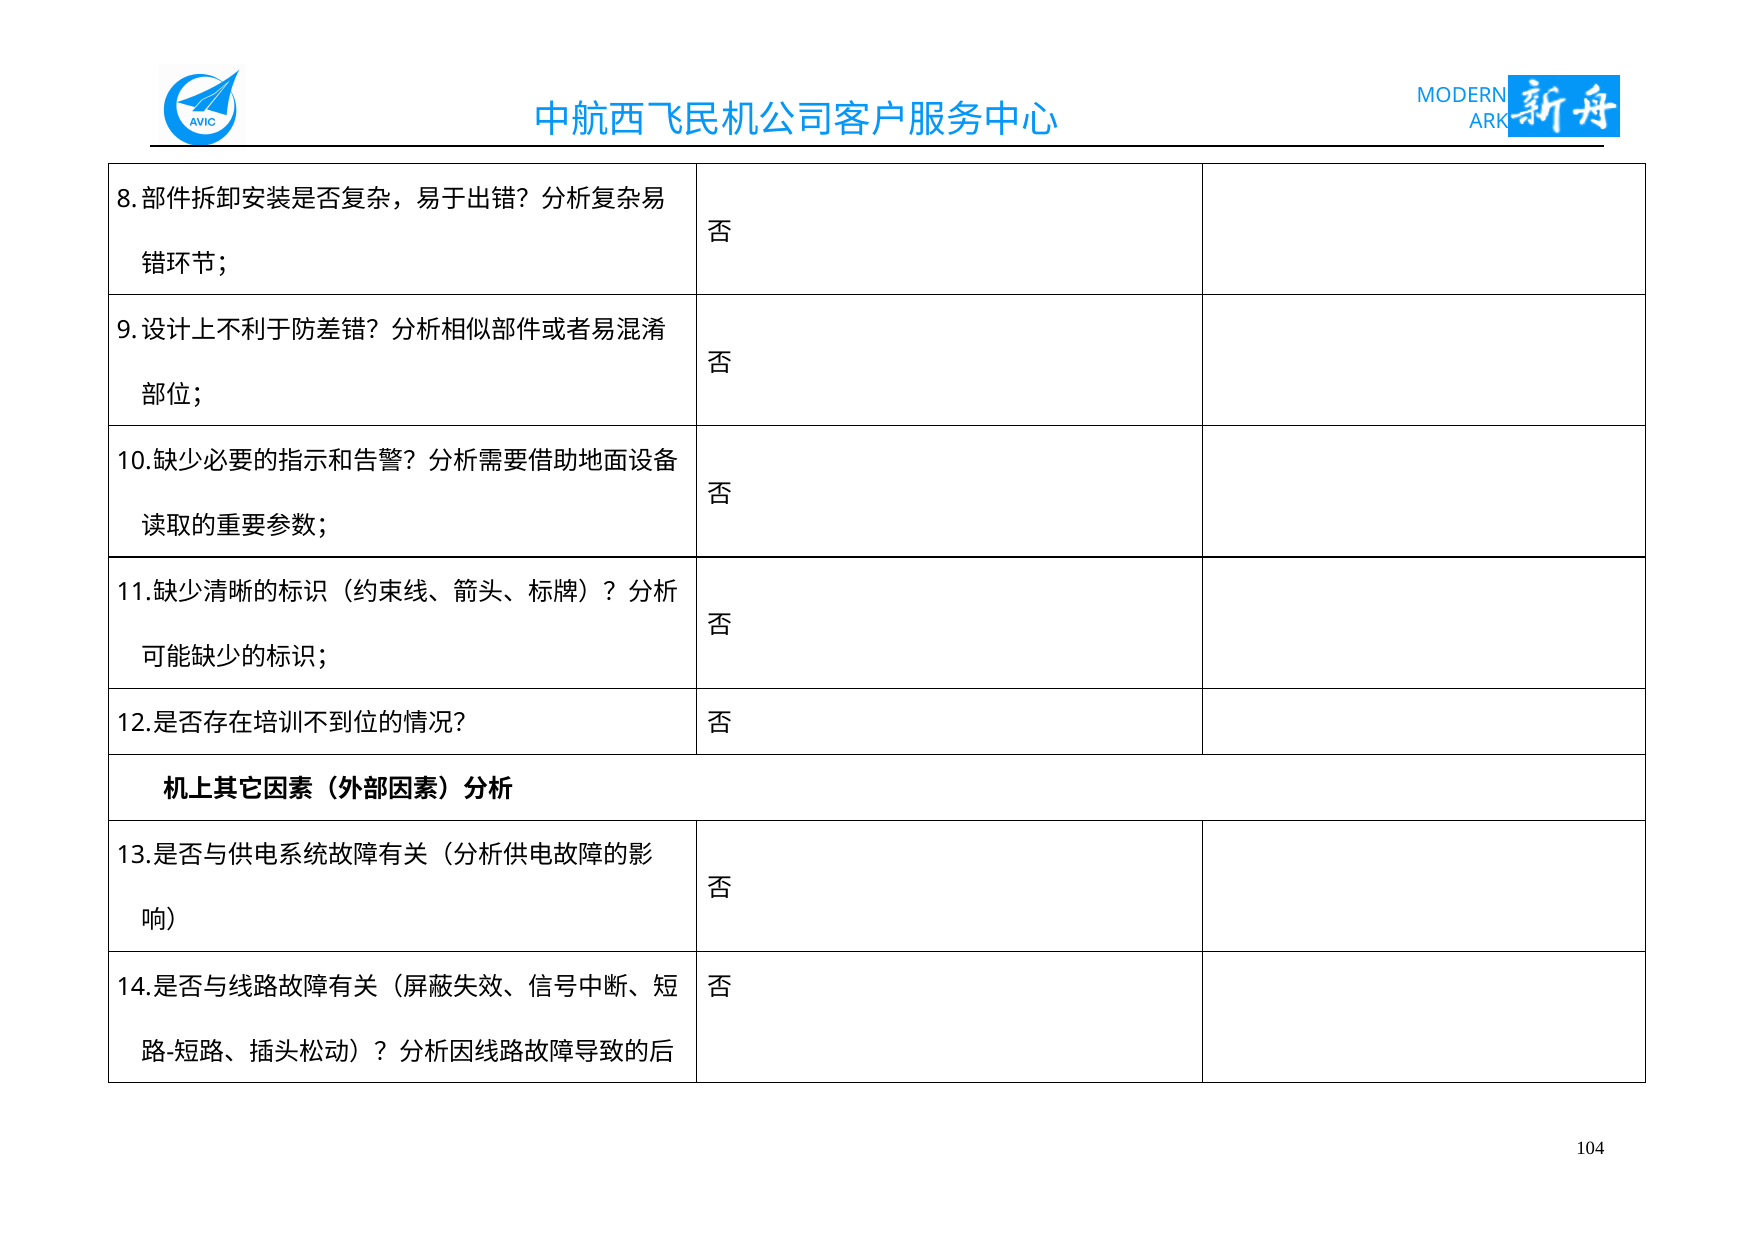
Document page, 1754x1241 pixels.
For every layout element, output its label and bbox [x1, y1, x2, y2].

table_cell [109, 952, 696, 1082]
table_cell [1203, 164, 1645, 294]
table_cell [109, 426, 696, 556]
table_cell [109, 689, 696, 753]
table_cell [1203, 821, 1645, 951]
picture [158, 64, 247, 145]
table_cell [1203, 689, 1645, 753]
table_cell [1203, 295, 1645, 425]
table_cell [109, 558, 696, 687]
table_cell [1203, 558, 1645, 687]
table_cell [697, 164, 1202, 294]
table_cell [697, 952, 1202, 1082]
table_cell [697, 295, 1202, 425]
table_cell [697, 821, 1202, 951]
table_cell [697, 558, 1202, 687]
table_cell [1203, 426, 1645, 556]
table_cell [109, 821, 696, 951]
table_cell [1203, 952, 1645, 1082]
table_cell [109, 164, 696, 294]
picture [1508, 75, 1620, 137]
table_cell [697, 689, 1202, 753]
picture [158, 147, 247, 151]
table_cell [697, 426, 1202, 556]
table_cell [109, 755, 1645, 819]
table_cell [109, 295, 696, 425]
